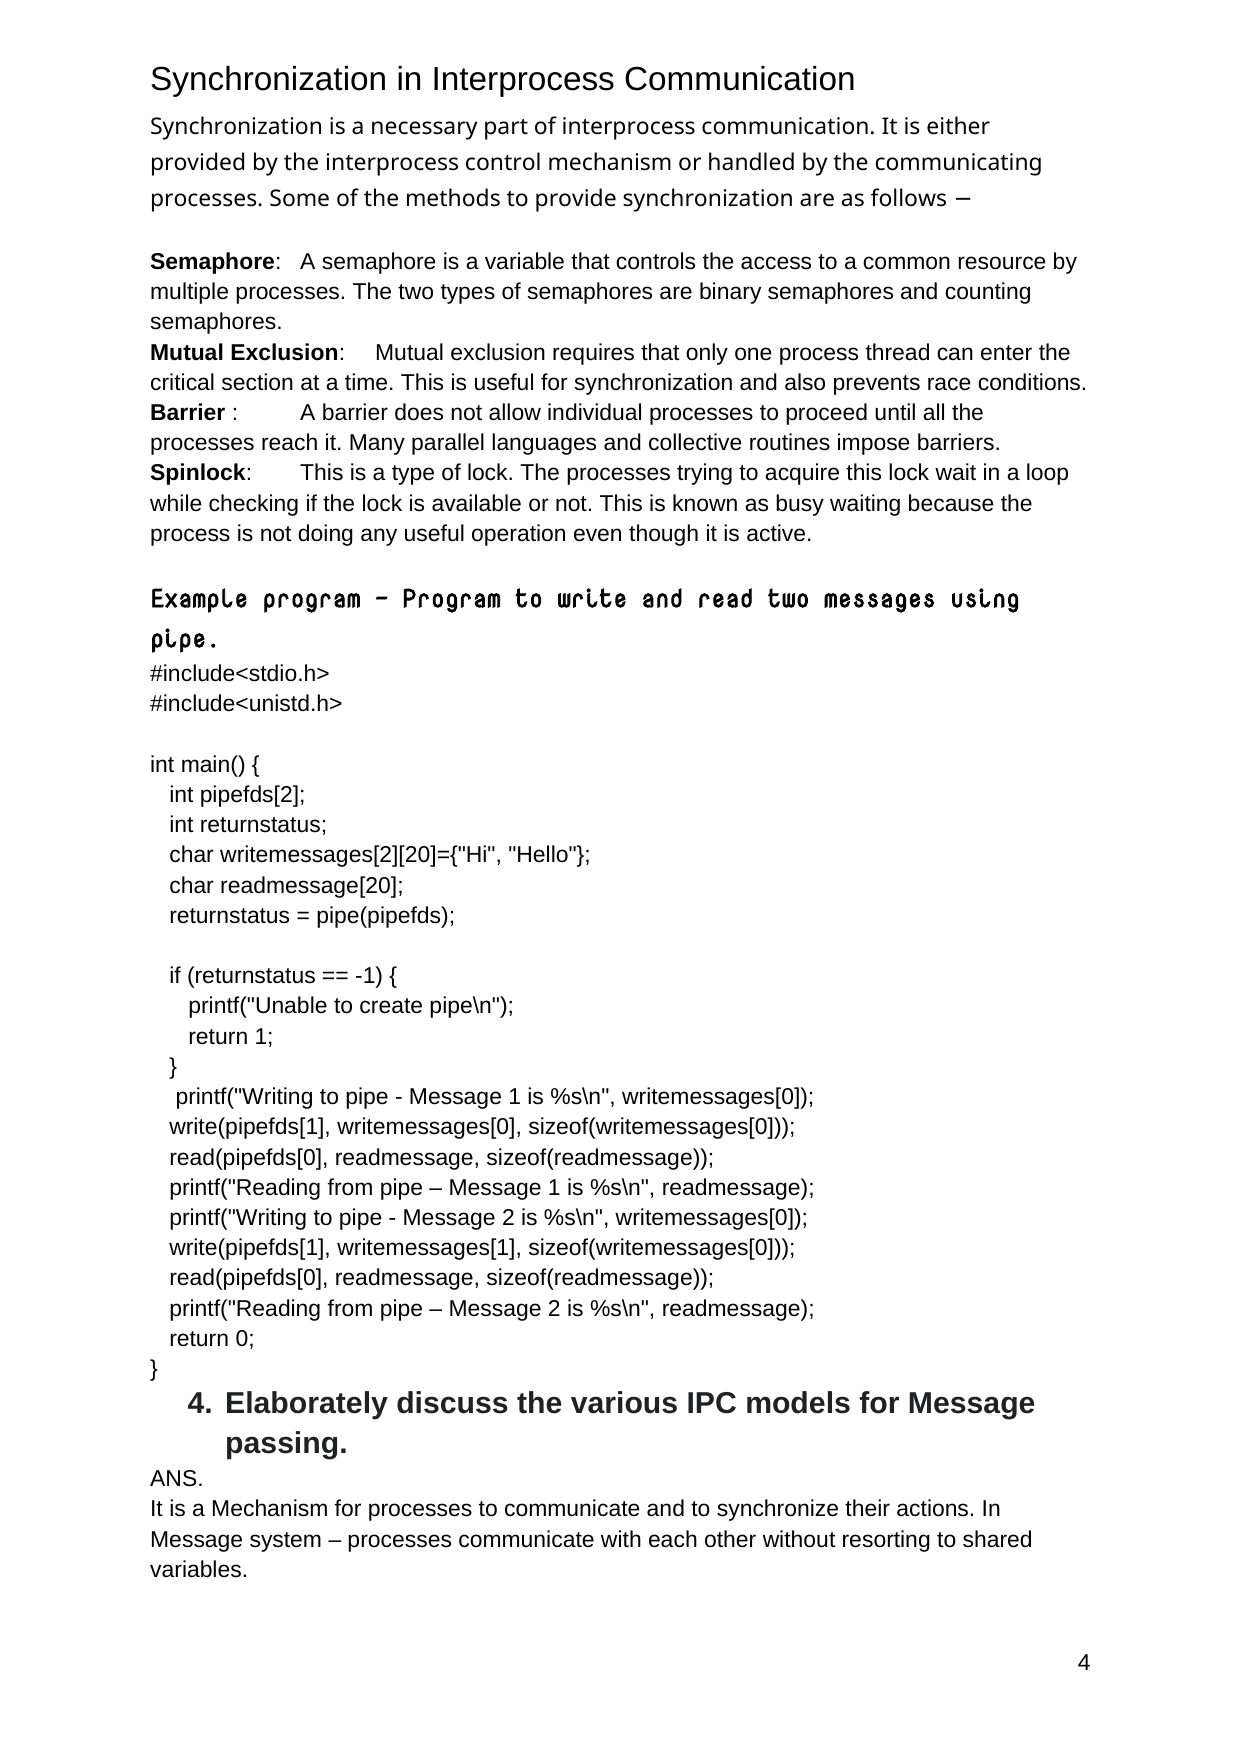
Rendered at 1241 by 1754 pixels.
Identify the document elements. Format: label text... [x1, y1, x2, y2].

text } [150, 1355, 1090, 1381]
text It is a Mechanism for processes to communicate and to synchronize their actions. In Message system – processes communicate with each other without resorting to shared variables. [150, 1495, 1090, 1582]
text read(pipefds[0], readmessage, sizeof(readmessage)); [150, 1264, 1090, 1291]
text printf("Reading from pipe – Message 2 is %s\n", readmessage); [150, 1294, 1090, 1321]
text write(pipefds[1], writemessages[0], sizeof(writemessages[0])); [150, 1113, 1090, 1140]
text char readmessage[20]; [150, 872, 1090, 898]
text Spinlock: This is a type of lock. The processes trying to acquire this lock wait in a loop while checking if the lock is available or not. This is known as busy waiting because the process is not doing any useful operation even though it is active. [150, 459, 1090, 546]
text int returnstatus; [150, 811, 1090, 838]
text char writemessages[2][20]={"Hi", "Hello"}; [150, 841, 1090, 868]
subtitle Synchronization in Interprocess Communication [150, 59, 1090, 97]
text int pipefds[2]; [150, 781, 1090, 807]
text printf("Writing to pipe - Message 1 is %s\n", writemessages[0]); [150, 1083, 1090, 1109]
text ANS. [150, 1465, 1090, 1492]
text return 1; [150, 1023, 1090, 1049]
text printf("Unable to create pipe\n"); [150, 992, 1090, 1019]
text int main() { [150, 751, 1090, 777]
text Barrier : A barrier does not allow individual processes to proceed until all the processes reach it. Many parallel languages and collective routines impose barriers. [150, 399, 1090, 456]
text Semaphore: A semaphore is a variable that controls the access to a common resource by multiple processes. The two types of semaphores are binary semaphores and counting semaphores. [150, 248, 1090, 335]
text return 0; [150, 1325, 1090, 1351]
text #include<unistd.h> [150, 690, 1090, 717]
text write(pipefds[1], writemessages[1], sizeof(writemessages[0])); [150, 1234, 1090, 1261]
text read(pipefds[0], readmessage, sizeof(readmessage)); [150, 1143, 1090, 1170]
text Example program − Program to write and read two messages using pipe. [150, 580, 1090, 655]
text Mutual Exclusion: Mutual exclusion requires that only one process thread can enter the critical section at a time. This is useful for synchronization and also prevents race conditions. [150, 338, 1090, 395]
text #include<stdio.h> [150, 660, 1090, 687]
text returnstatus = pipe(pipefds); [150, 902, 1090, 928]
text printf("Reading from pipe – Message 1 is %s\n", readmessage); [150, 1174, 1090, 1200]
text Synchronization is a necessary part of interprocess communication. It is either provided by the interprocess control mechanism or handled by the communicating processes. Some of the methods to provide synchronization are as follows − [150, 110, 1090, 213]
text } [150, 1053, 1090, 1079]
text printf("Writing to pipe - Message 2 is %s\n", writemessages[0]); [150, 1204, 1090, 1230]
list Elaborately discuss the various IPC models for Message passing. [187, 1385, 1090, 1460]
text if (returnstatus == -1) { [150, 962, 1090, 989]
